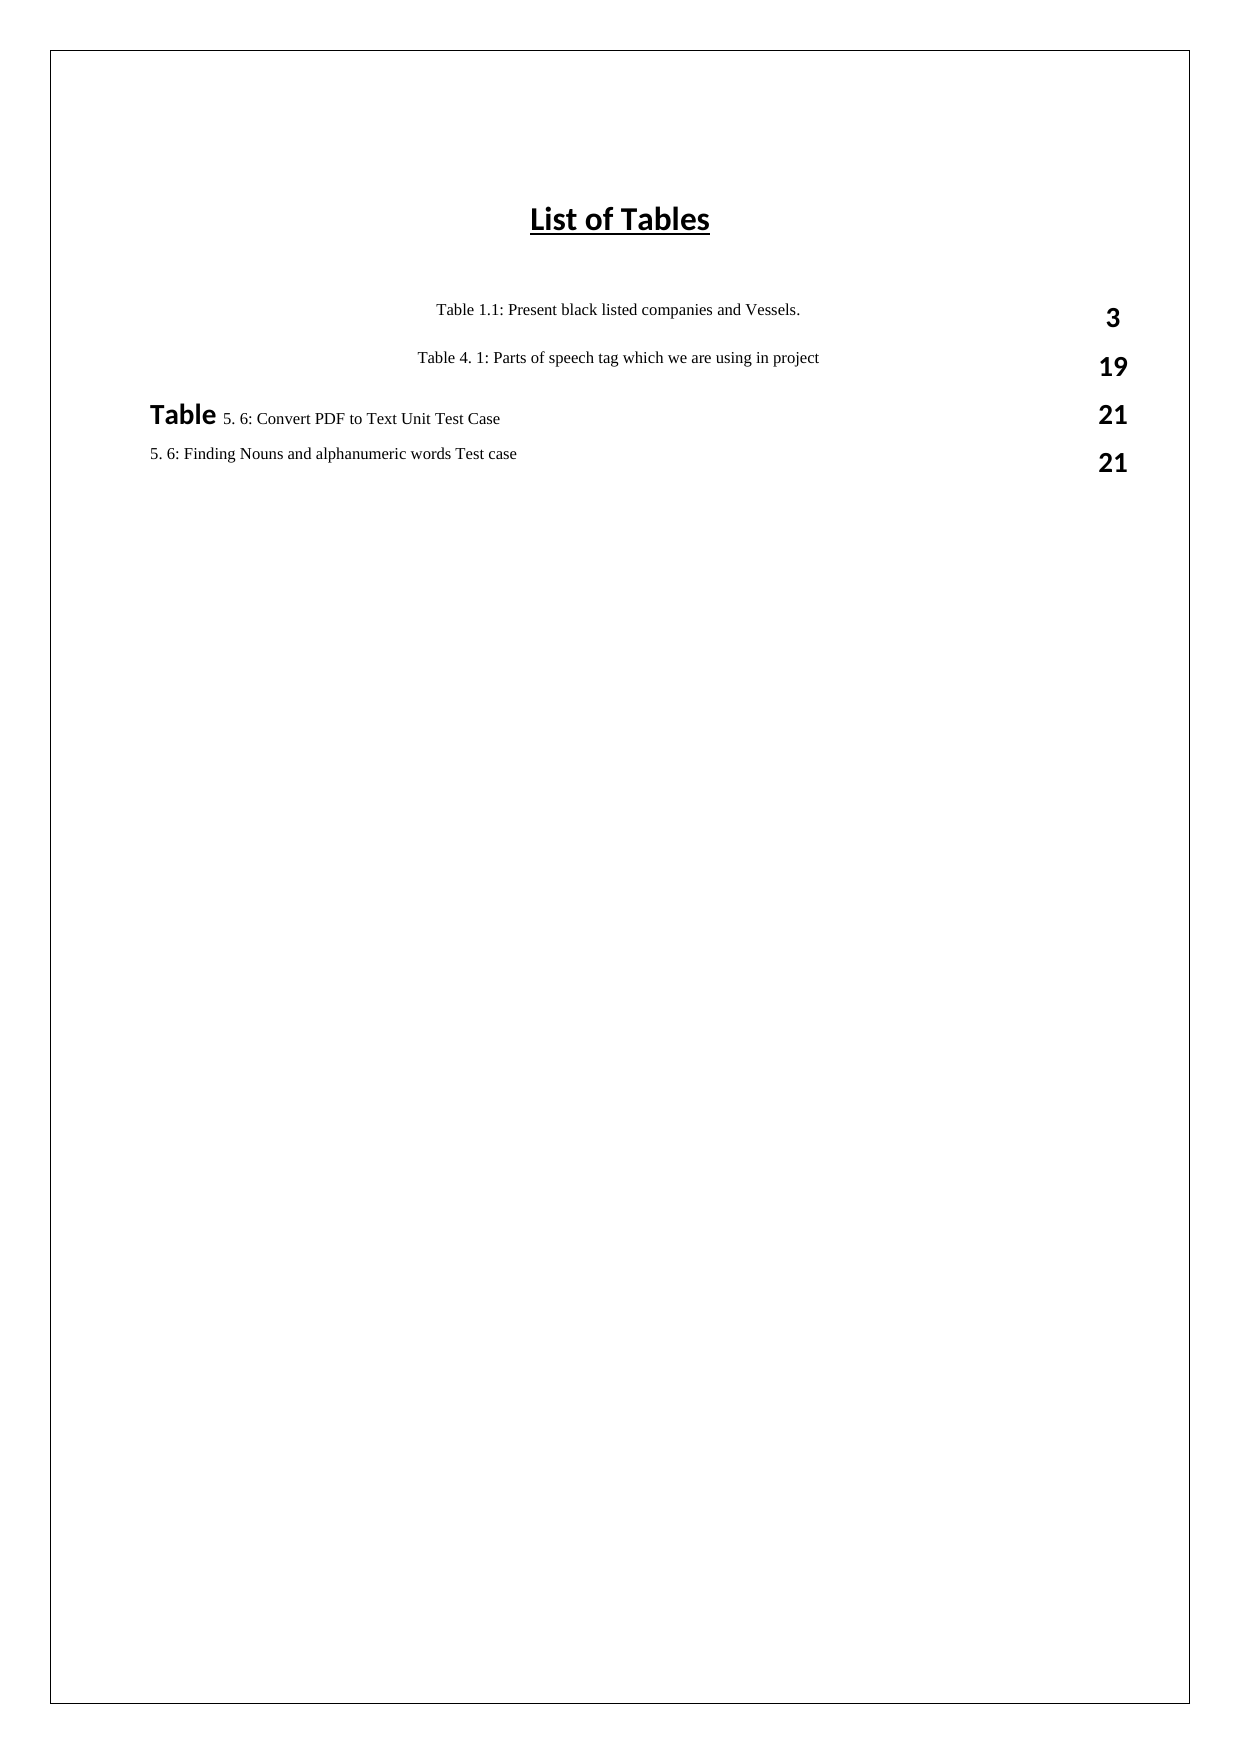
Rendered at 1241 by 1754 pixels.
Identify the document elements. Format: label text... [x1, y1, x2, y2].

table_cell Table 5. 1: Convert PDF to Text Unit Test Case ……………………………………..….… [150, 396, 1087, 444]
table_cell Table 4.1: Parts of speech tag which we are using in project ………..……………. [150, 348, 1087, 396]
text List of Tables [150, 198, 1090, 239]
table_header Table 1.1: Present black listed companies and Vessels ………………………………. [150, 300, 1087, 348]
table_cell Table 5. 2: Finding Nouns and alphanumeric words Test case ……………………. [150, 444, 1087, 492]
table_cell 21 [1087, 396, 1139, 444]
table_cell 19 [1087, 348, 1139, 396]
table_header 3 [1087, 300, 1139, 348]
table_cell 21 [1087, 444, 1139, 492]
